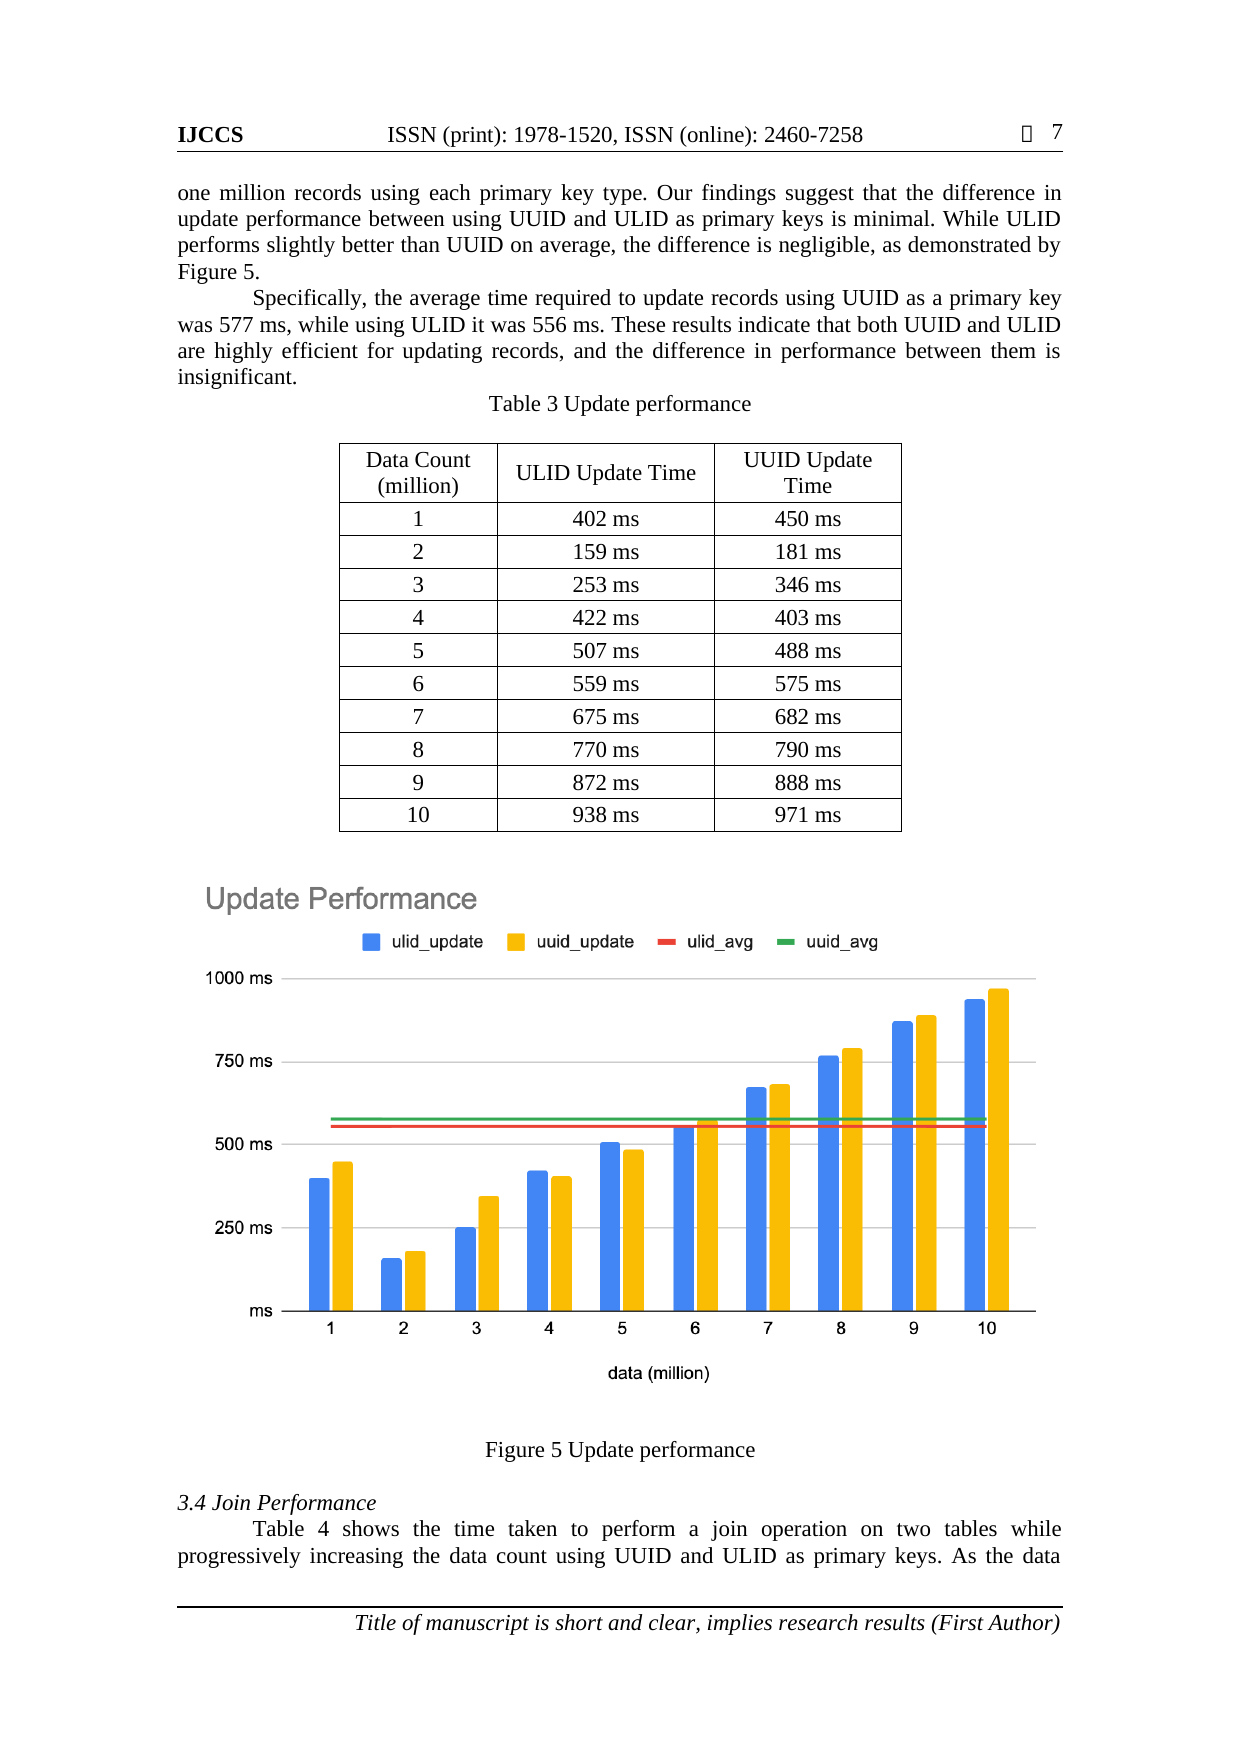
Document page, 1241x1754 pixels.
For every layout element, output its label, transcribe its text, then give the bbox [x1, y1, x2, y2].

table_cell 402 ms [498, 503, 714, 534]
table_cell 675 ms [498, 700, 714, 732]
table_cell 8 [340, 733, 497, 765]
table_cell 7 [340, 700, 497, 732]
table_cell 181 ms [715, 536, 901, 567]
table_cell 422 ms [498, 601, 714, 633]
table_cell 5 [340, 634, 497, 666]
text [177, 179, 1063, 284]
table_cell 790 ms [715, 733, 901, 765]
table_cell 488 ms [715, 634, 901, 666]
table_cell 1 [340, 503, 497, 534]
table_cell 159 ms [498, 536, 714, 567]
text 3.4 Join Performance [177, 1489, 1063, 1515]
table_cell 346 ms [715, 569, 901, 600]
table_cell 971 ms [715, 799, 901, 831]
text Table 3 Update performance [177, 390, 1063, 416]
table_cell 559 ms [498, 667, 714, 699]
table_header ULID Update Time [498, 444, 714, 502]
table_cell 2 [340, 536, 497, 567]
table_cell 253 ms [498, 569, 714, 600]
table_cell 888 ms [715, 766, 901, 798]
table_cell 872 ms [498, 766, 714, 798]
table_header UUID Update Time [715, 444, 901, 502]
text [177, 1515, 1063, 1568]
text Specifically, the average time required to update records using UUID as a primary key was 577 ms, while using ULID it was 556 ms. These results indicate that both UUID and ULID are highly efficient for updating records, and the difference in performance between them is insignificant. [177, 284, 1063, 390]
table_cell 403 ms [715, 601, 901, 633]
table_cell 770 ms [498, 733, 714, 765]
table_cell 938 ms [498, 799, 714, 831]
table_cell 4 [340, 601, 497, 633]
table_header Data Count (million) [340, 444, 497, 502]
table_cell 9 [340, 766, 497, 798]
picture [177, 857, 1063, 1410]
table_cell 10 [340, 799, 497, 831]
table_cell 682 ms [715, 700, 901, 732]
table_cell 6 [340, 667, 497, 699]
table_cell 450 ms [715, 503, 901, 534]
table_cell 507 ms [498, 634, 714, 666]
table_cell 3 [340, 569, 497, 600]
table_cell 575 ms [715, 667, 901, 699]
